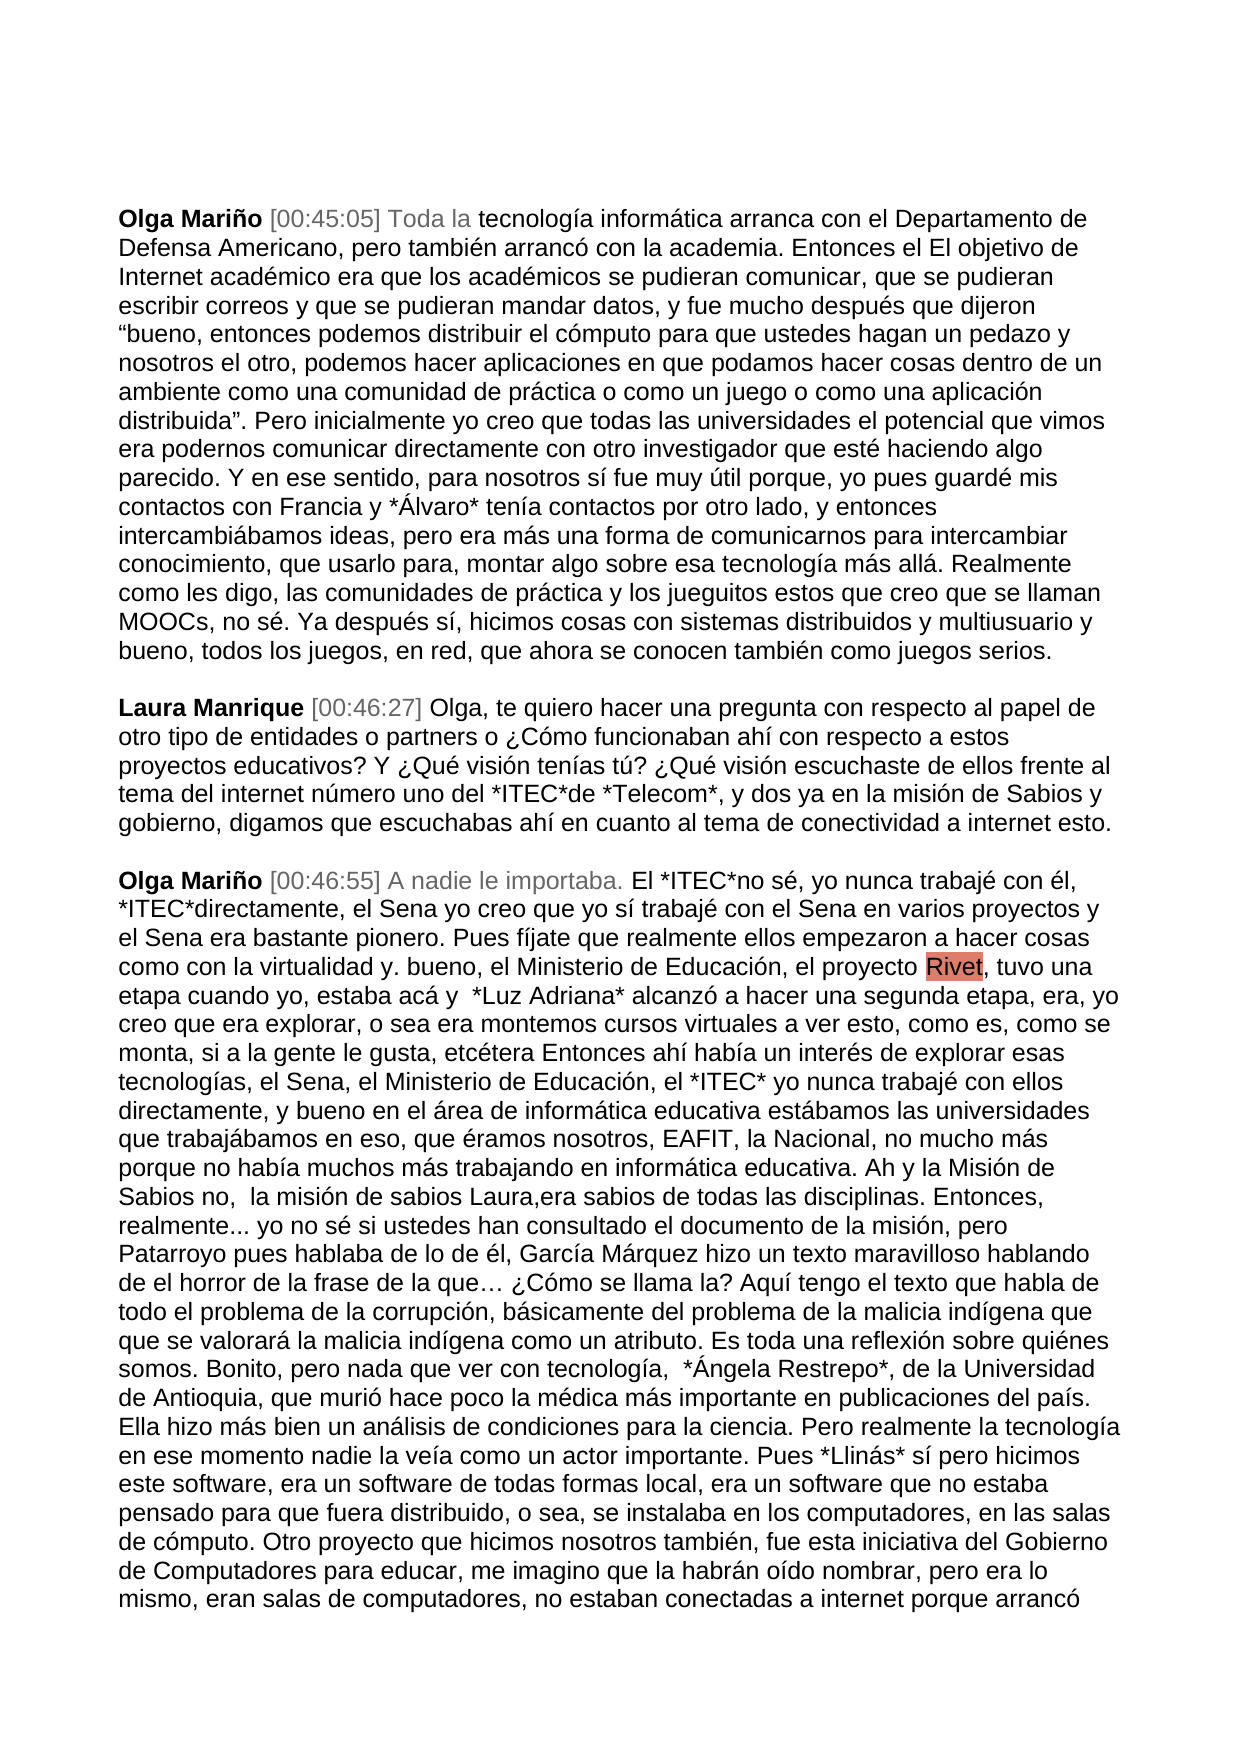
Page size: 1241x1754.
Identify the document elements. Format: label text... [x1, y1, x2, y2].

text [118, 866, 1122, 1613]
text Laura Manrique [00:46:27] Olga, te quiero hacer una pregunta con respecto al papel de otro tipo de entidades o partners o ¿Cómo funcionaban ahí con respecto a estos proyectos educativos? Y ¿Qué visión tenías tú? ¿Qué visión escuchaste de ellos frente al tema del internet número uno del *ITEC*de *Telecom*, y dos ya en la misión de Sabios y gobierno, digamos que escuchabas ahí en cuanto al tema de conectividad a internet esto. [118, 693, 1122, 837]
text Olga Mariño [00:45:05] Toda la tecnología informática arranca con el Departamento de Defensa Americano, pero también arrancó con la academia. Entonces el El objetivo de Internet académico era que los académicos se pudieran comunicar, que se pudieran escribir correos y que se pudieran mandar datos, y fue mucho después que dijeron “bueno, entonces podemos distribuir el cómputo para que ustedes hagan un pedazo y nosotros el otro, podemos hacer aplicaciones en que podamos hacer cosas dentro de un ambiente como una comunidad de práctica o como un juego o como una aplicación distribuida”. Pero inicialmente yo creo que todas las universidades el potencial que vimos era podernos comunicar directamente con otro investigador que esté haciendo algo parecido. Y en ese sentido, para nosotros sí fue muy útil porque, yo pues guardé mis contactos con Francia y *Álvaro* tenía contactos por otro lado, y entonces intercambiábamos ideas, pero era más una forma de comunicarnos para intercambiar conocimiento, que usarlo para, montar algo sobre esa tecnología más allá. Realmente como les digo, las comunidades de práctica y los jueguitos estos que creo que se llaman MOOCs, no sé. Ya después sí, hicimos cosas con sistemas distribuidos y multiusuario y bueno, todos los juegos, en red, que ahora se conocen también como juegos serios. [118, 204, 1122, 664]
